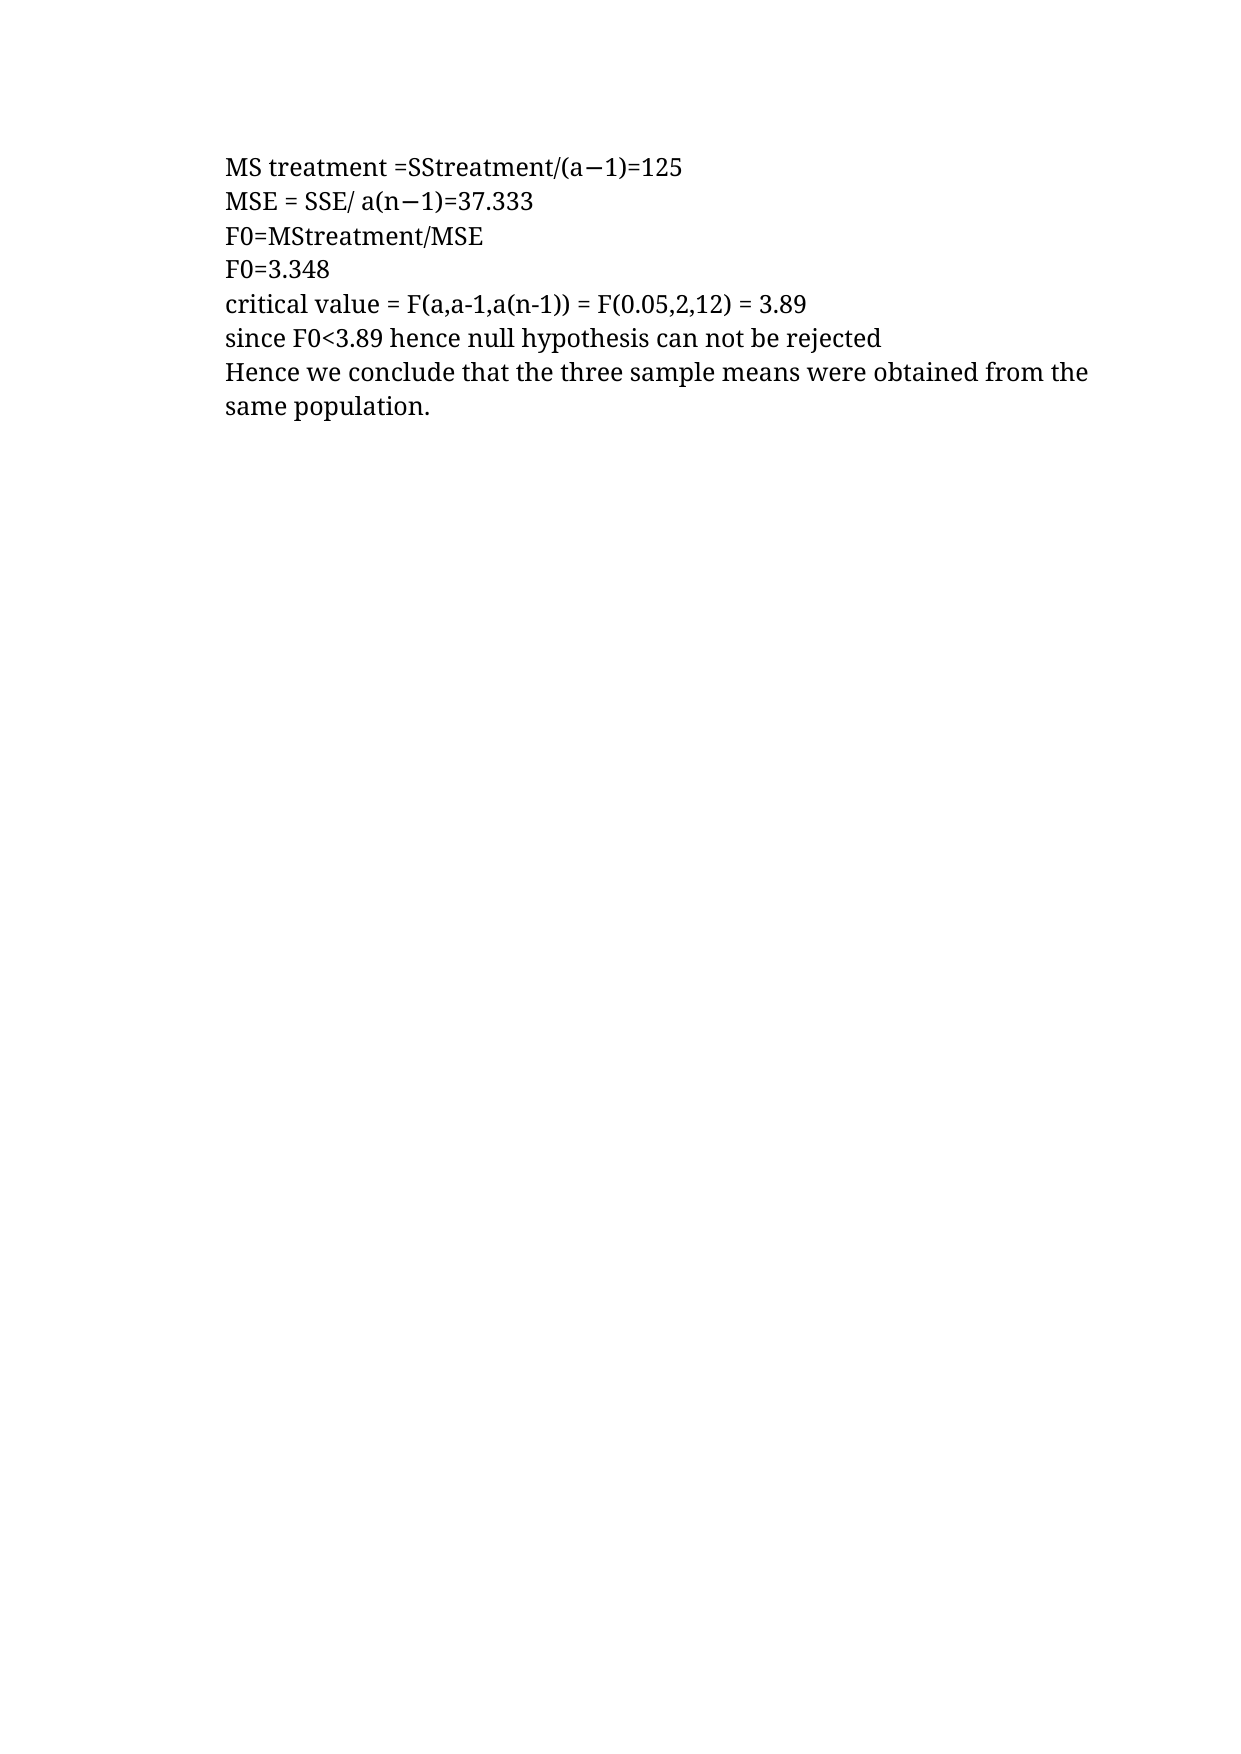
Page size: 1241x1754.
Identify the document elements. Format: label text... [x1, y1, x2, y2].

list MSE = SSE/ a(n−1)​=37.333 [225, 184, 1090, 218]
list critical value = F(a,a-1,a(n-1)) = F(0.05,2,12) = 3.89 [225, 286, 1090, 320]
list Hence we conclude that the three sample means were obtained from the same population. [225, 354, 1090, 422]
list since F0<3.89 hence null hypothesis can not be rejected [225, 320, 1090, 354]
list F0​=MStreatment/MSE [225, 218, 1090, 252]
list MS treatment =SStreatment/(a−1)=125 [225, 150, 1090, 184]
list ​F0​=3.348 [225, 252, 1090, 286]
